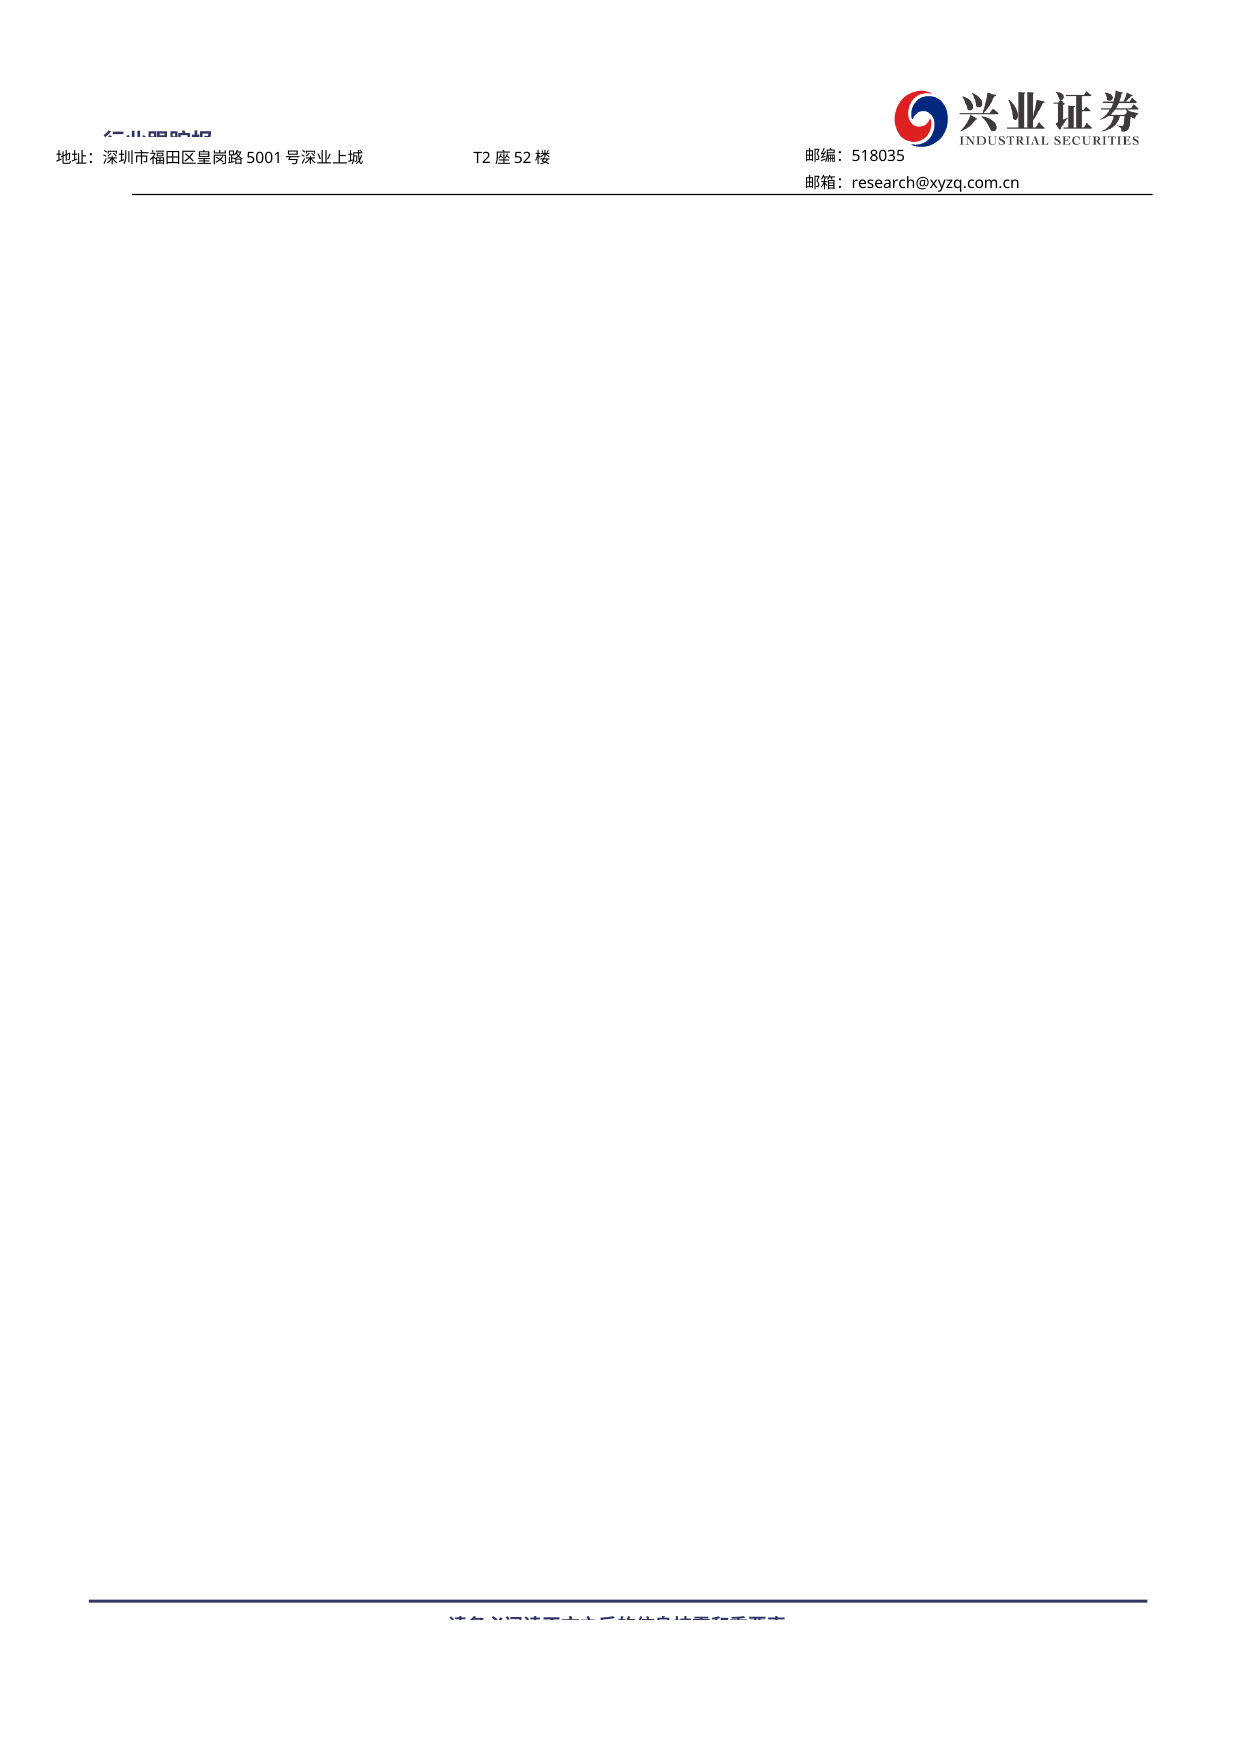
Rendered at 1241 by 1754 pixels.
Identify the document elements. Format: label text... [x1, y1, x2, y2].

text 邮编：518035 [804, 146, 1176, 166]
picture [894, 90, 1139, 146]
text 邮箱：research@xyzq.com.cn [804, 171, 1176, 193]
text 地址：深圳市福田区皇岗路5001号深业上城T2 座52楼 [56, 146, 381, 168]
text 地址：深圳市福田区皇岗路5001号深业上城T2 座52楼 [473, 146, 712, 168]
